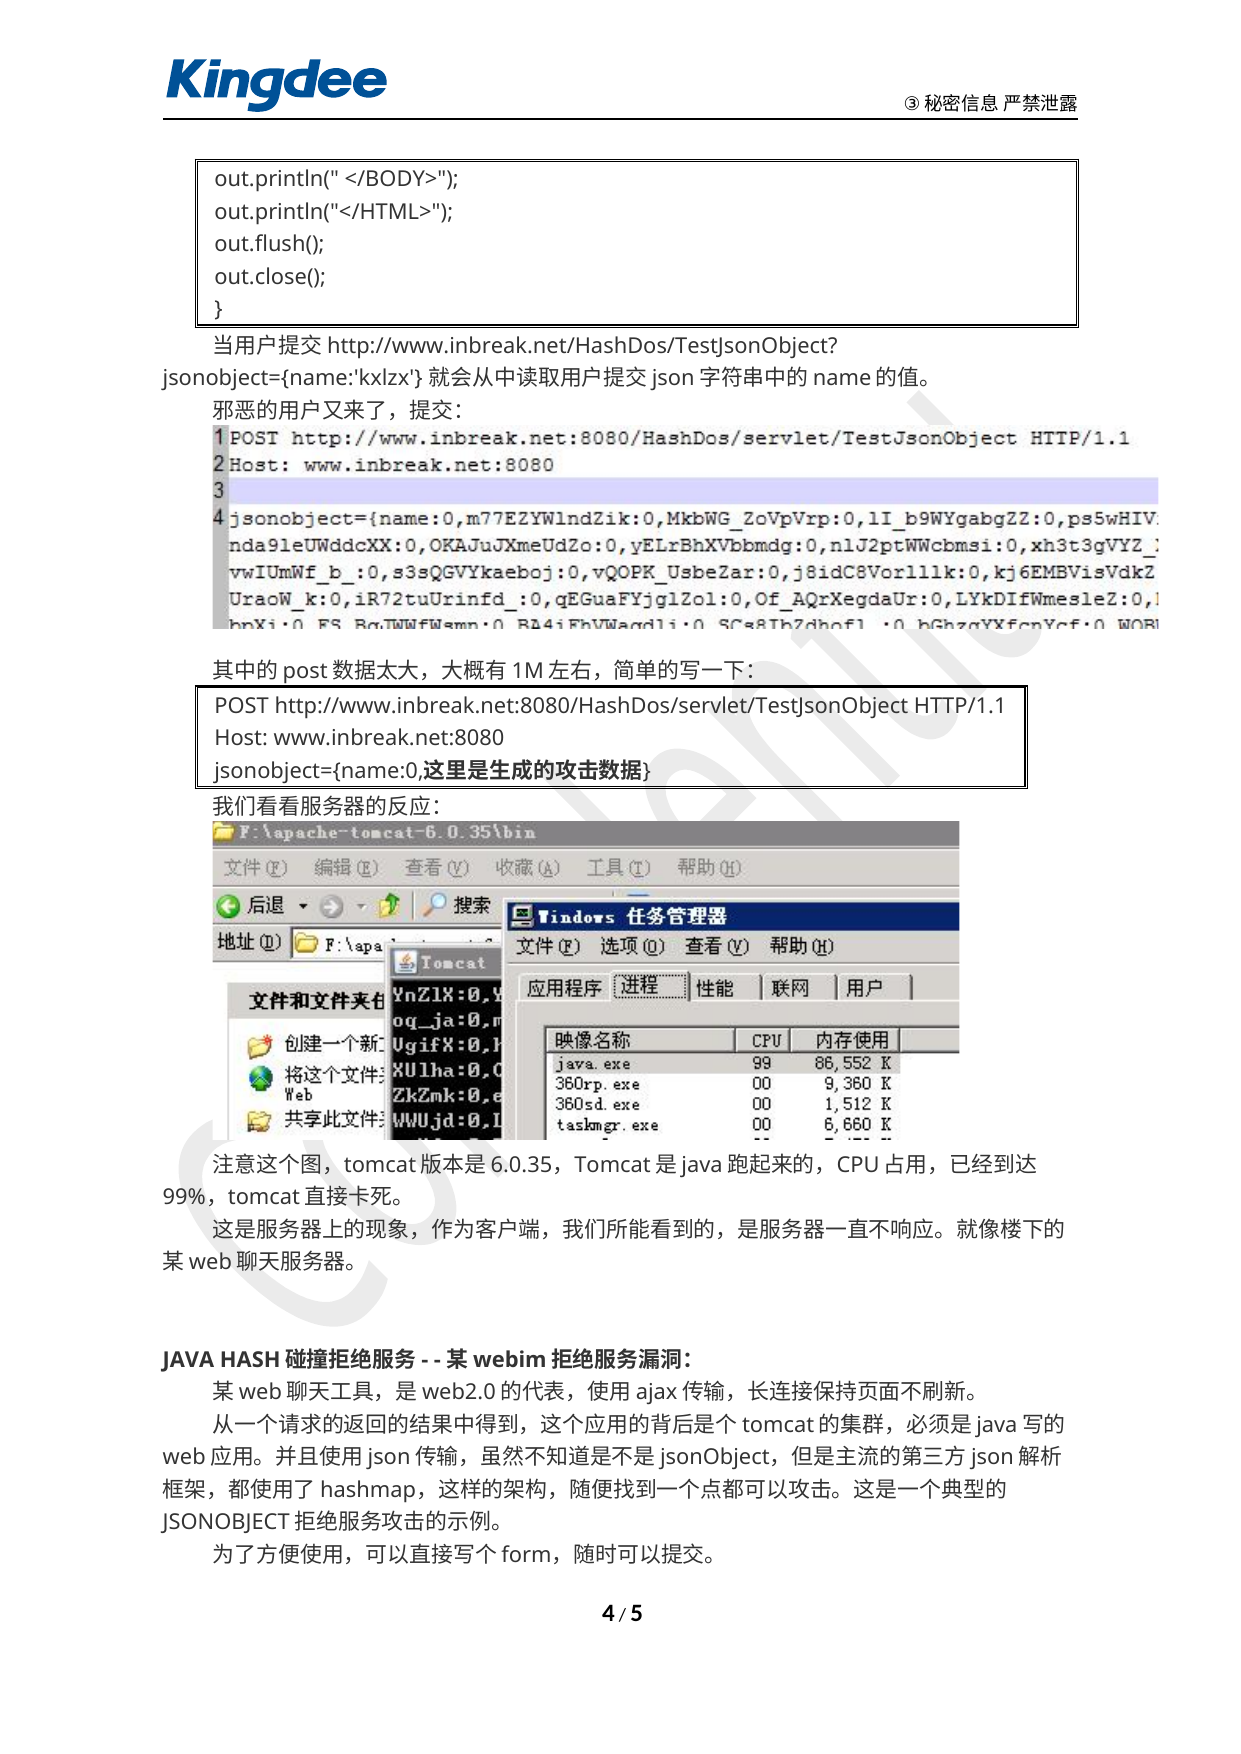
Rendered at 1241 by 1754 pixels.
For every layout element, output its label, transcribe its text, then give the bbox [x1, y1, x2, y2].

text JAVA HASH碰撞拒绝服务 - - 某webim拒绝服务漏洞： [162, 1341, 1078, 1374]
text 其中的post数据太大，大概有1M左右，简单的写一下： [162, 652, 1078, 685]
text 我们看看服务器的反应： [162, 789, 1078, 821]
text 某web聊天工具，是web2.0的代表，使用ajax传输，长连接保持页面不刷新。 [162, 1374, 1078, 1406]
picture [212, 821, 960, 1140]
text 从一个请求的返回的结果中得到，这个应用的背后是个tomcat的集群，必须是java写的web应用。并且使用json传输，虽然不知道是不是jsonObject，但是主流的第三方json解析框架，都使用了hashmap，这样的架构，随便找到一个点都可以攻击。这是一个典型的JSONOBJECT拒绝服务攻击的示例。 [162, 1406, 1078, 1536]
table_header POST http://www.inbreak.net:8080/HashDos/servlet/TestJsonObject HTTP/1.1 Host: www.inbreak.net:8080 jsonobject={name:0,这里是生成的攻击数据} [198, 688, 1024, 786]
text 注意这个图，tomcat版本是6.0.35，Tomcat是java跑起来的，CPU占用，已经到达99%，tomcat直接卡死。 [162, 1146, 1078, 1211]
text 当用户提交 http://www.inbreak.net/HashDos/TestJsonObject?jsonobject={name:'kxlzx'} 就会从中读取用户提交json字符串中的name的值。 [162, 327, 1078, 392]
text 为了方便使用，可以直接写个form，随时可以提交。 [162, 1536, 1078, 1569]
picture [212, 425, 1159, 629]
text 邪恶的用户又来了，提交： [162, 392, 1078, 425]
text 这是服务器上的现象，作为客户端，我们所能看到的，是服务器一直不响应。就像楼下的某web聊天服务器。 [162, 1211, 1078, 1276]
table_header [198, 162, 1076, 324]
